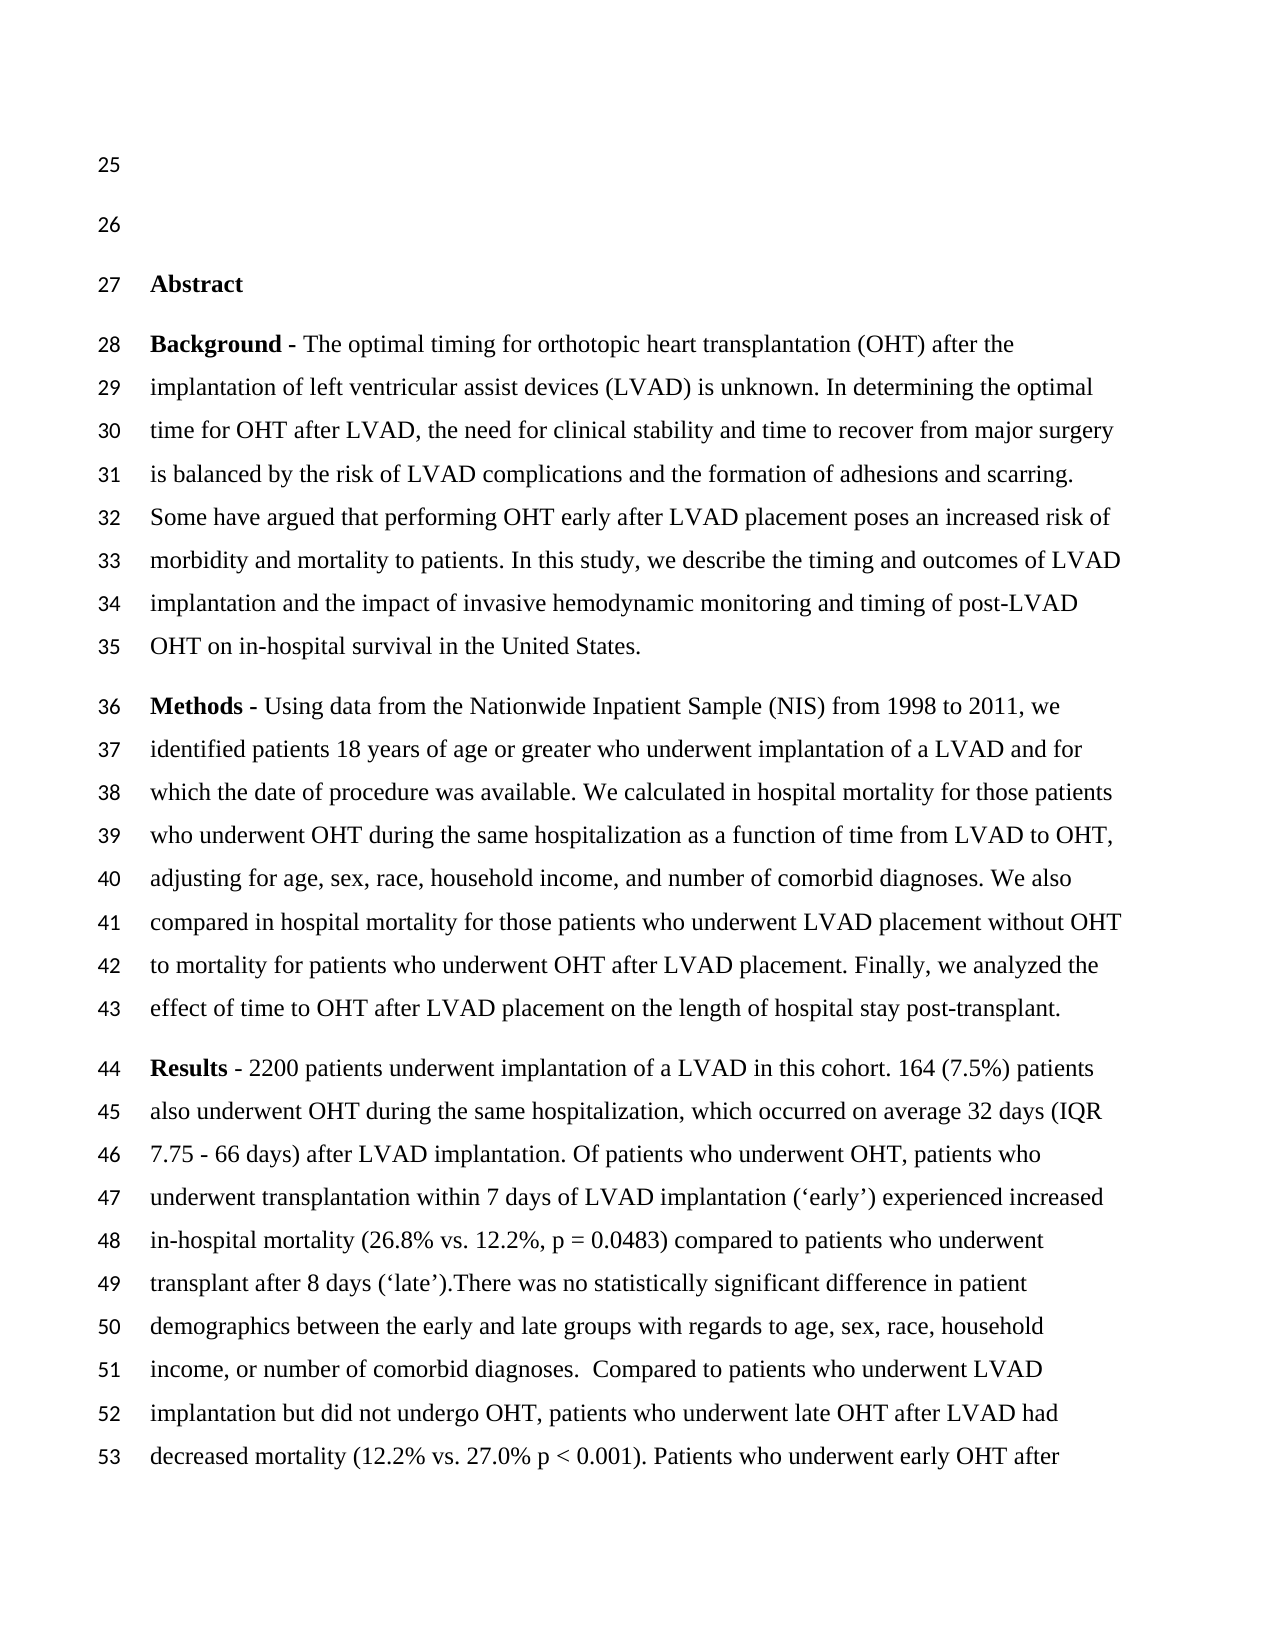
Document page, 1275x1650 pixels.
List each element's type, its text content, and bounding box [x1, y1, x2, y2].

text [150, 1053, 1125, 1469]
text Background - The optimal timing for orthotopic heart transplantation (OHT) after the implantation of left ventricular assist devices (LVAD) is unknown. In determining the optimal time for OHT after LVAD, the need for clinical stability and time to recover from major surgery is balanced by the risk of LVAD complications and the formation of adhesions and scarring. Some have argued that performing OHT early after LVAD placement poses an increased risk of morbidity and mortality to patients. In this study, we describe the timing and outcomes of LVAD implantation and the impact of invasive hemodynamic monitoring and timing of post-LVAD OHT on in-hospital survival in the United States. [150, 329, 1125, 660]
text Abstract [150, 269, 1125, 298]
text Methods - Using data from the Nationwide Inpatient Sample (NIS) from 1998 to 2011, we identified patients 18 years of age or greater who underwent implantation of a LVAD and for which the date of procedure was available. We calculated in hospital mortality for those patients who underwent OHT during the same hospitalization as a function of time from LVAD to OHT, adjusting for age, sex, race, household income, and number of comorbid diagnoses. We also compared in hospital mortality for those patients who underwent LVAD placement without OHT to mortality for patients who underwent OHT after LVAD placement. Finally, we analyzed the effect of time to OHT after LVAD placement on the length of hospital stay post-transplant. [150, 691, 1125, 1022]
